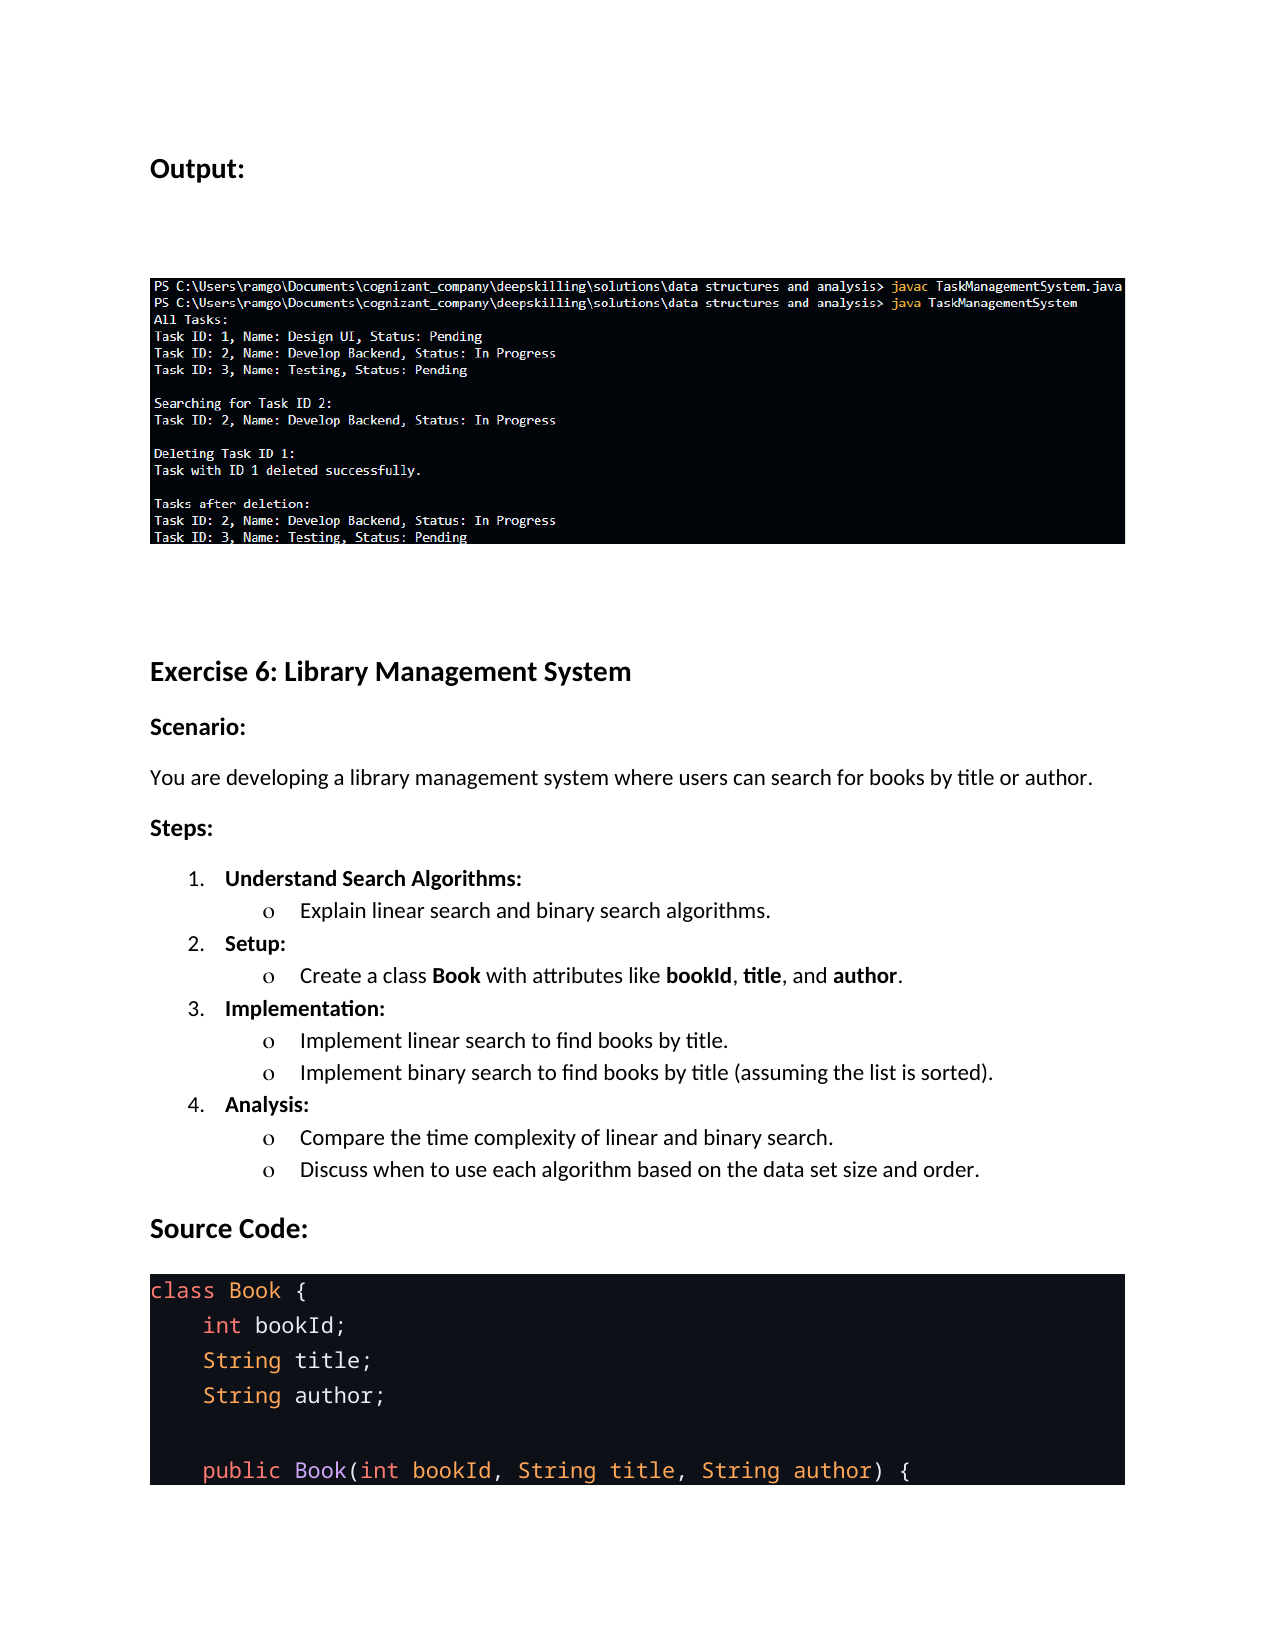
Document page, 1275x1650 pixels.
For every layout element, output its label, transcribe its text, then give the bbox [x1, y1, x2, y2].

list Setup: [187, 929, 1125, 957]
list Understand Search Algorithms: [187, 864, 1125, 892]
text public Book(int bookId, String title, String author) { [150, 1455, 1125, 1485]
text int bookId; [150, 1310, 1125, 1339]
list Create a class Book with attributes like bookId, title, and author. [262, 961, 1125, 989]
list Implement binary search to find books by title (assuming the list is sorted). [262, 1058, 1125, 1086]
text String author; [150, 1380, 1125, 1410]
text Steps: [150, 812, 1125, 842]
text Scenario: [150, 711, 1125, 741]
list Explain linear search and binary search algorithms. [262, 896, 1125, 924]
text Exercise 6: Library Management System [150, 653, 1125, 688]
text class Book { [150, 1274, 1125, 1304]
list Implementation: [187, 994, 1125, 1022]
text You are developing a library management system where users can search for books by title or author. [150, 763, 1125, 791]
list Discuss when to use each algorithm based on the data set size and order. [262, 1155, 1125, 1183]
list Analysis: [187, 1091, 1125, 1119]
list Implement linear search to find books by title. [262, 1026, 1125, 1054]
list Compare the time complexity of linear and binary search. [262, 1123, 1125, 1151]
text String title; [150, 1345, 1125, 1374]
text Output: [150, 150, 1125, 186]
text Source Code: [150, 1210, 1125, 1246]
